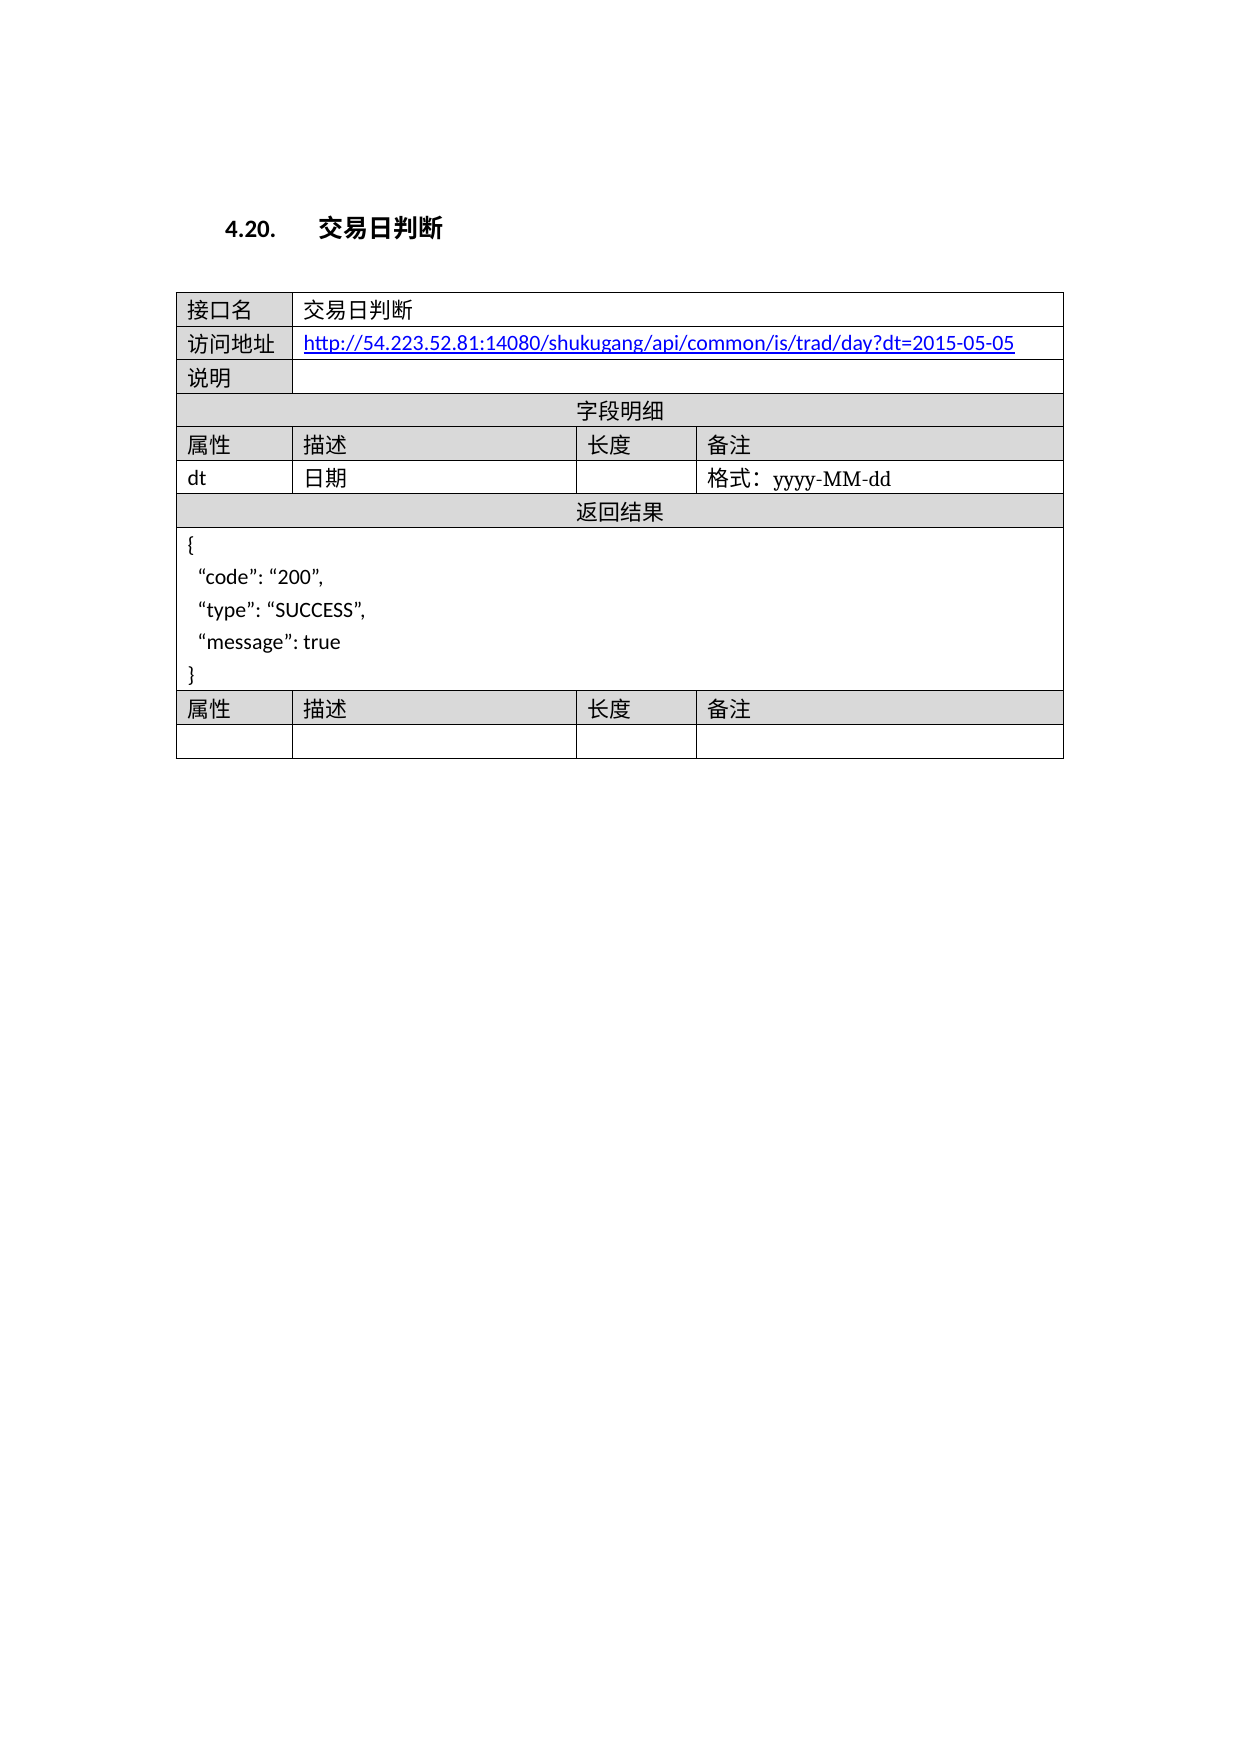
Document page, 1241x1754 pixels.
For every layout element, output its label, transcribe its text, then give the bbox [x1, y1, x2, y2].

table_cell http://54.223.52.81:14080/shukugang/api/common/is/trad/day?dt=2015-05-05 [293, 327, 1063, 359]
table_header 交易日判断 [293, 293, 1063, 326]
table_cell 属性 [177, 427, 292, 460]
subtitle 交易日判断 [225, 194, 1053, 259]
table_cell 长度 [577, 691, 696, 724]
table_cell 备注 [697, 427, 1063, 460]
table_cell 访问地址 [177, 327, 292, 359]
table_cell 返回结果 [177, 494, 1063, 527]
table_cell 日期 [293, 461, 576, 493]
table_cell 描述 [293, 691, 576, 724]
table_cell 长度 [577, 427, 696, 460]
table_cell 描述 [293, 427, 576, 460]
table_cell [577, 725, 696, 757]
table_cell 格式：yyyy-MM-dd [697, 461, 1063, 493]
table_cell dt [177, 461, 292, 493]
table_cell { “code”: “200”, “type”: “SUCCESS”, “message”: true } [177, 528, 1063, 690]
table_cell 备注 [697, 691, 1063, 724]
table_cell [577, 461, 696, 493]
table_cell [293, 725, 576, 757]
table_header 接口名 [177, 293, 292, 326]
table_cell 属性 [177, 691, 292, 724]
table_cell [177, 725, 292, 757]
table_cell 字段明细 [177, 394, 1063, 426]
table_cell 说明 [177, 360, 292, 393]
table_cell [293, 360, 1063, 393]
table_cell [697, 725, 1063, 757]
